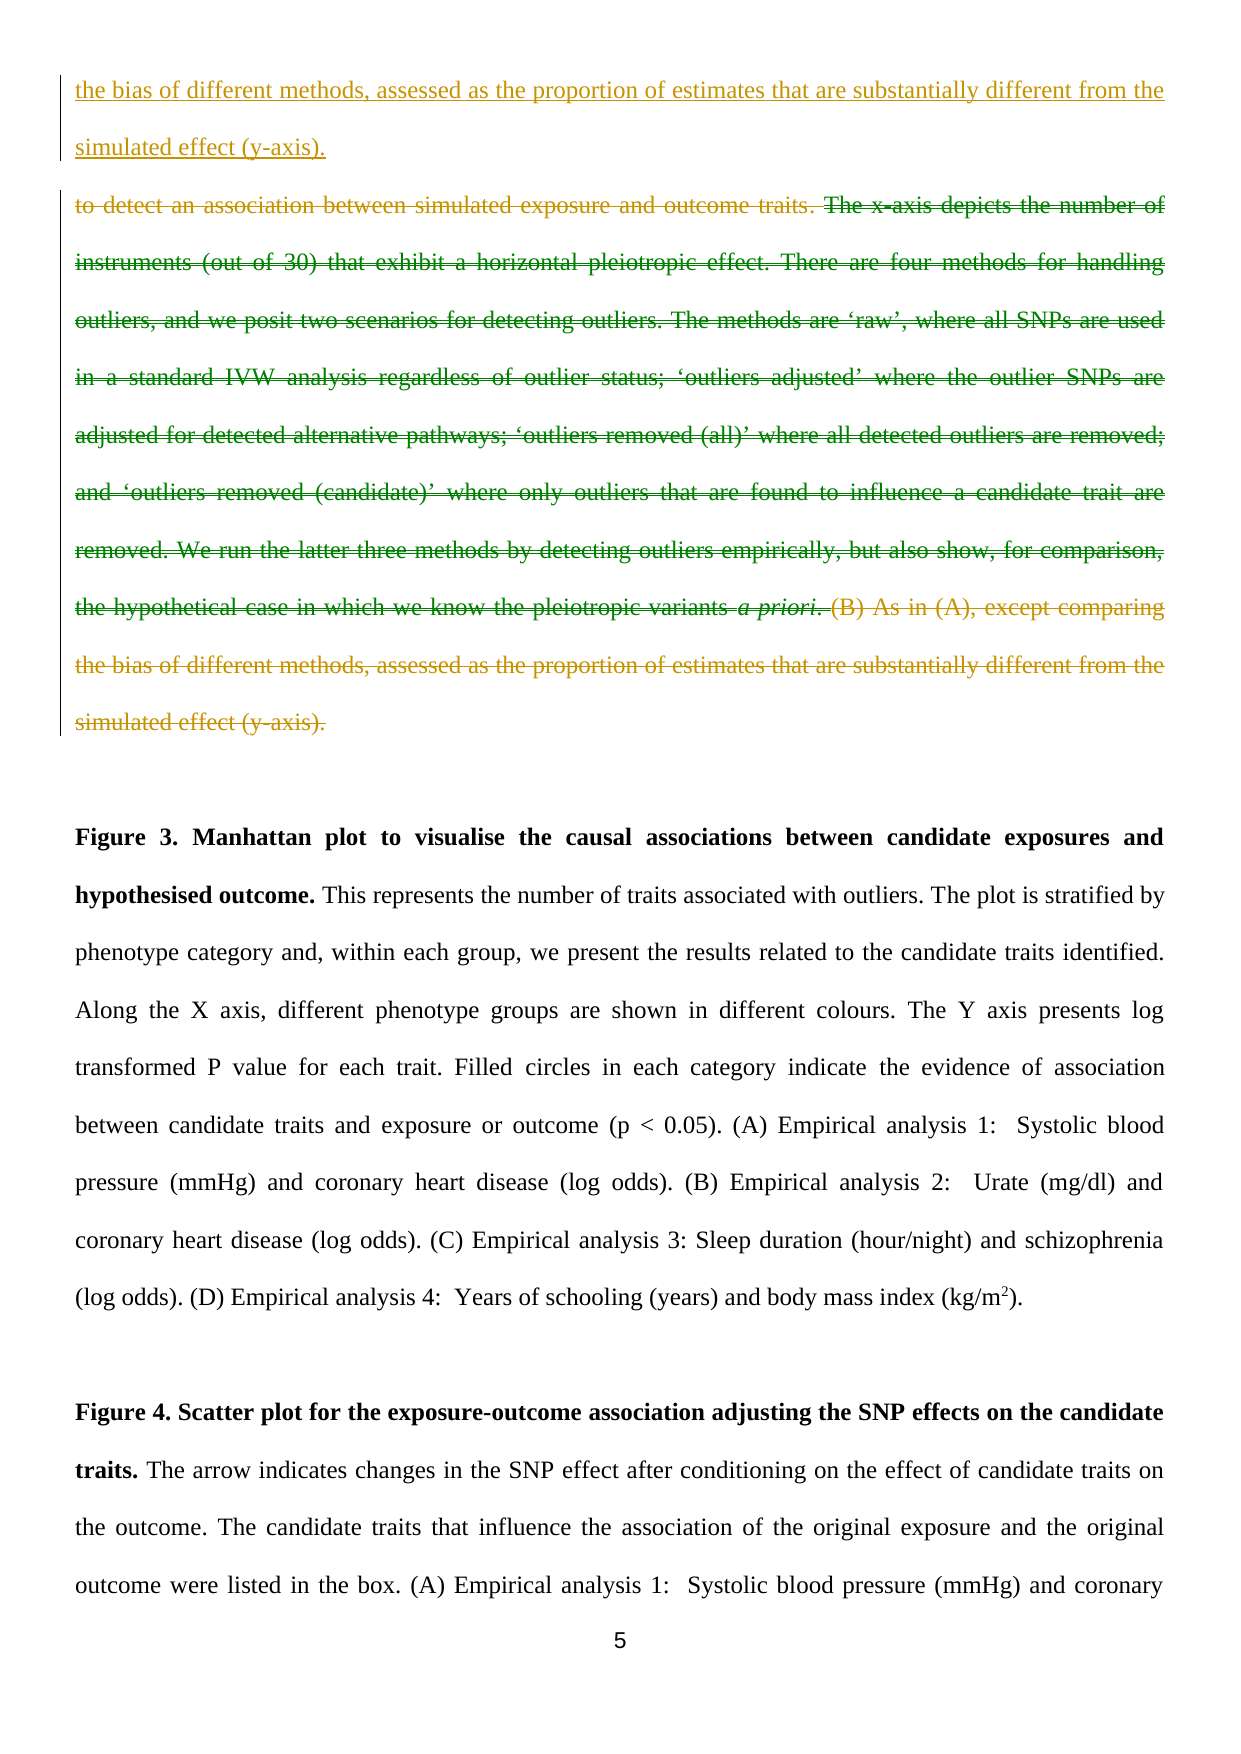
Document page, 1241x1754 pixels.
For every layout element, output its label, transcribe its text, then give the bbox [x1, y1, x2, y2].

text Figure 3. Manhattan plot to visualise the causal associations between candidate exposures and hypothesised outcome. This represents the number of traits associated with outliers. The plot is stratified by phenotype category and, within each group, we present the results related to the candidate traits identified. Along the X axis, different phenotype groups are shown in different colours. The Y axis presents log transformed P value for each trait. Filled circles in each category indicate the evidence of association between candidate traits and exposure or outcome (p < 0.05). (A) Empirical analysis 1: Systolic blood pressure (mmHg) and coronary heart disease (log odds). (B) Empirical analysis 2: Urate (mg/dl) and coronary heart disease (log odds). (C) Empirical analysis 3: Sleep duration (hour/night) and schizophrenia (log odds). (D) Empirical analysis 4: Years of schooling (years) and body mass index (kg/m2). [75, 822, 1165, 1311]
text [75, 75, 1165, 100]
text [75, 101, 1165, 161]
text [75, 1397, 1165, 1599]
